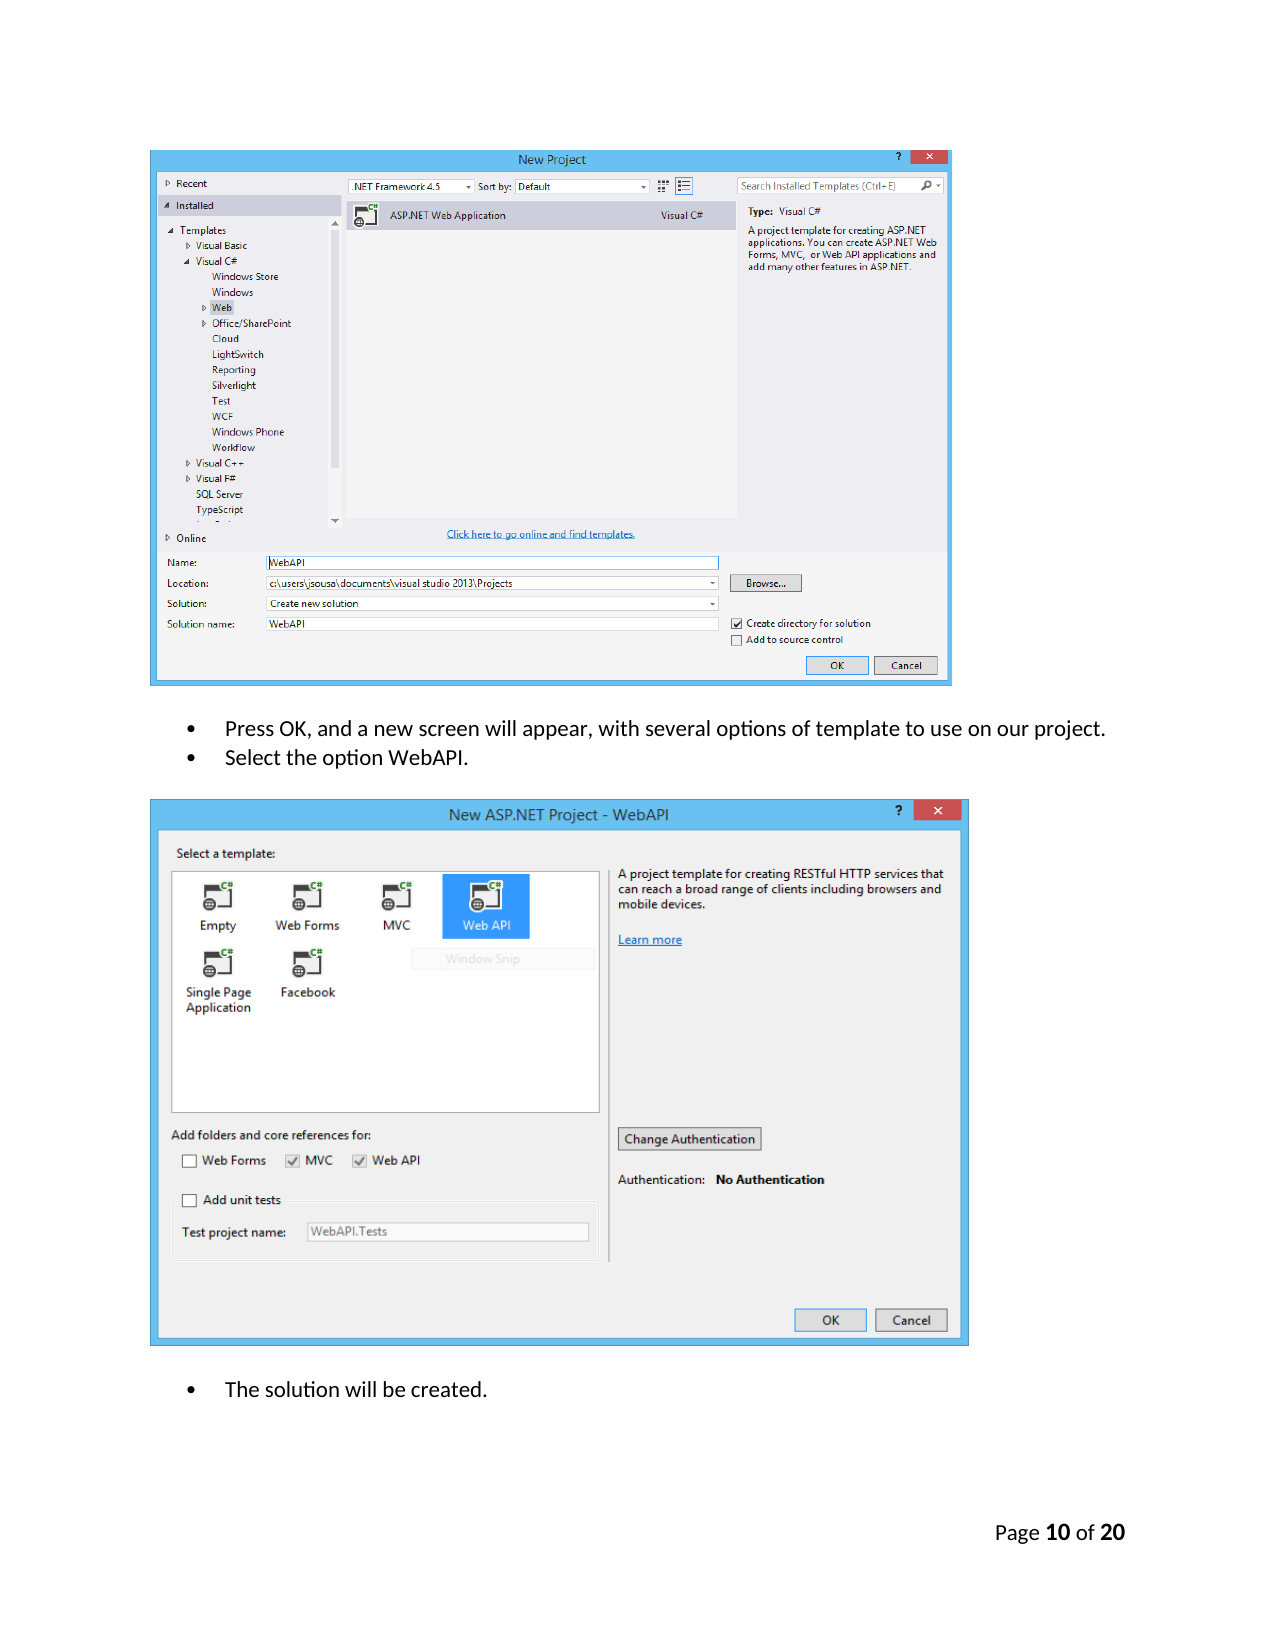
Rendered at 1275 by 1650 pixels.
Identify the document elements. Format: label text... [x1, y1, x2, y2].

picture [150, 799, 969, 1346]
picture [150, 150, 953, 686]
list The solution will be created. [187, 1375, 1125, 1403]
list Press OK, and a new screen will appear, with several options of template to use on our project. [187, 714, 1125, 743]
list Select the option WebAPI. [187, 743, 1125, 771]
